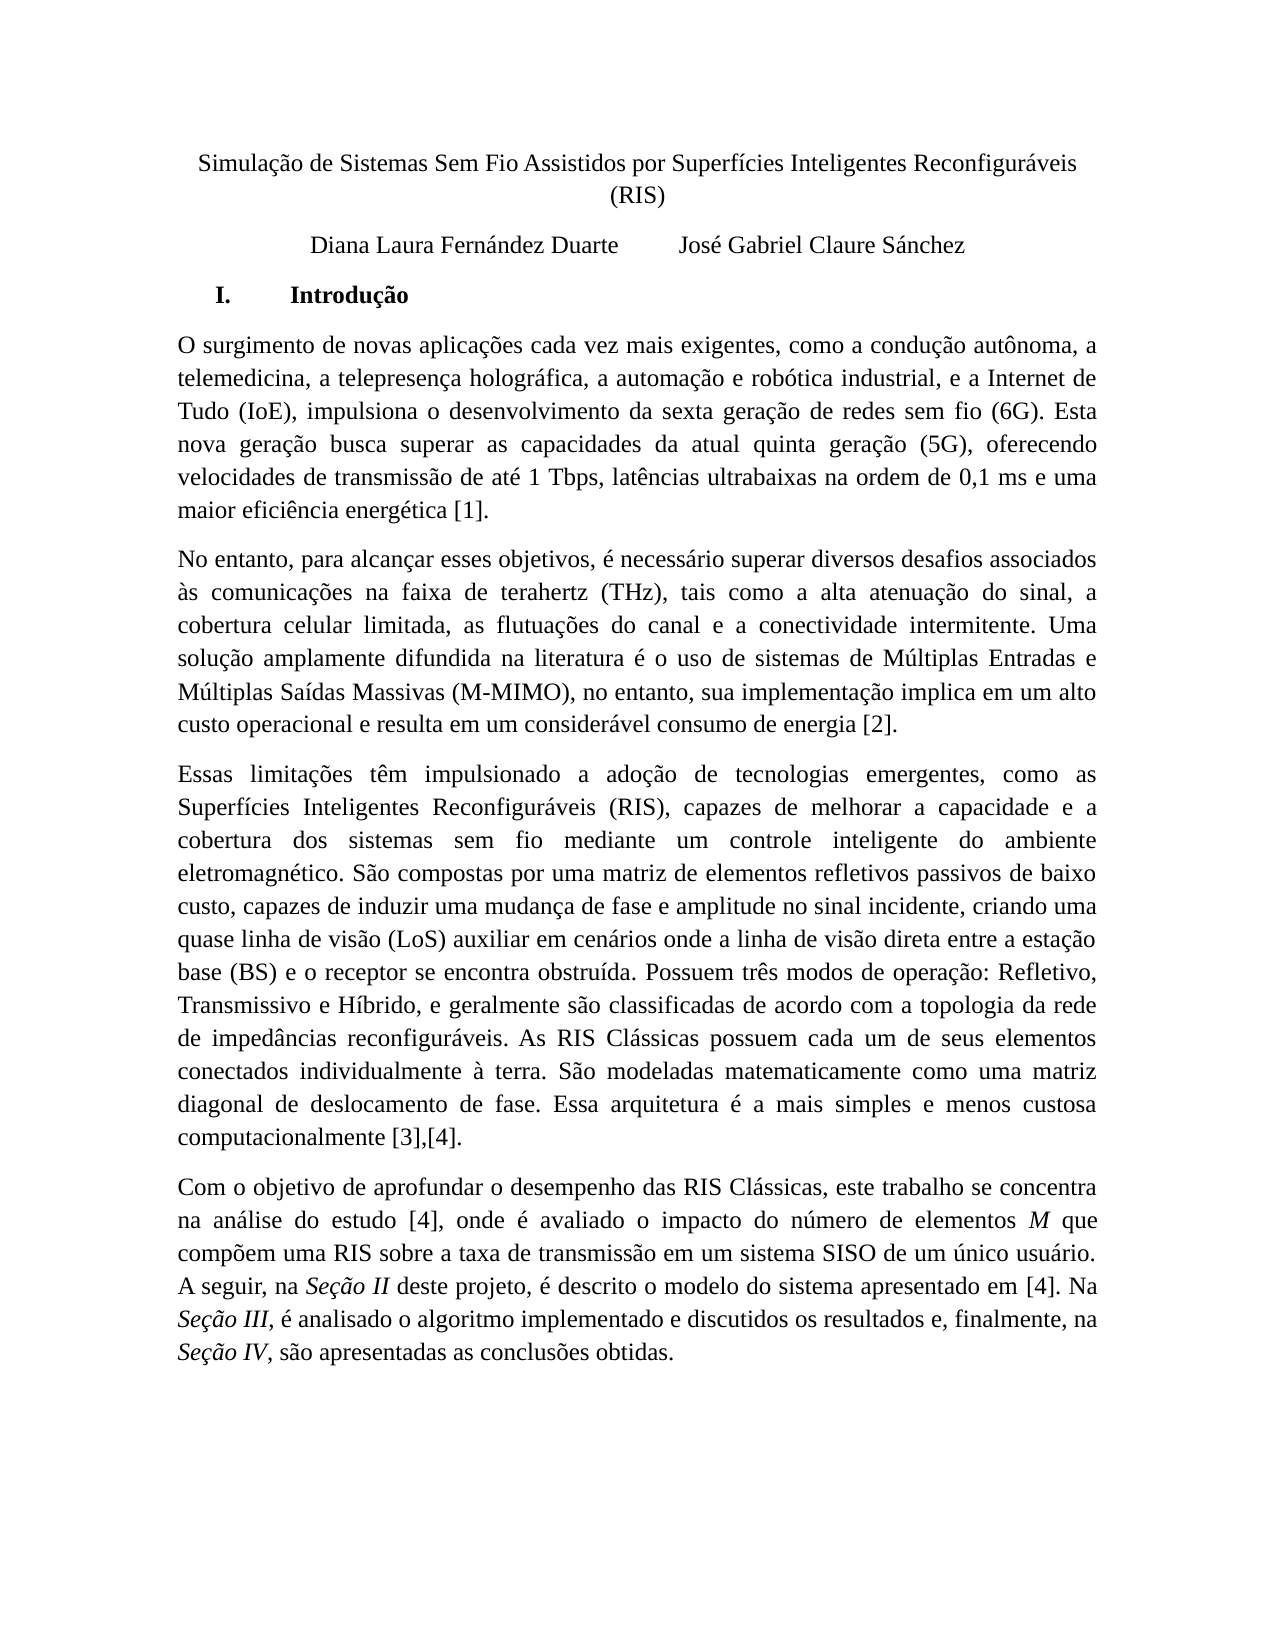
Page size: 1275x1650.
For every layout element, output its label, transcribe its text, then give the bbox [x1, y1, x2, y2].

text Simulação de Sistemas Sem Fio Assistidos por Superfícies Inteligentes Reconfiguráveis (RIS) [177, 148, 1098, 209]
text O surgimento de novas aplicações cada vez mais exigentes, como a condução autônoma, a telemedicina, a telepresença holográfica, a automação e robótica industrial, e a Internet de Tudo (IoE), impulsiona o desenvolvimento da sexta geração de redes sem fio (6G). Esta nova geração busca superar as capacidades da atual quinta geração (5G), oferecendo velocidades de transmissão de até 1 Tbps, latências ultrabaixas na ordem de 0,1 ms e uma maior eficiência energética [1]. [177, 330, 1098, 523]
text Com o objetivo de aprofundar o desempenho das RIS Clássicas, este trabalho se concentra na análise do estudo [4], onde é avaliado o impacto do número de elementos M que compõem uma RIS sobre a taxa de transmissão em um sistema SISO de um único usuário. A seguir, na Seção II deste projeto, é descrito o modelo do sistema apresentado em [4]. Na Seção III, é analisado o algoritmo implementado e discutidos os resultados e, finalmente, na Seção IV, são apresentadas as conclusões obtidas. [177, 1172, 1098, 1366]
text No entanto, para alcançar esses objetivos, é necessário superar diversos desafios associados às comunicações na faixa de terahertz (THz), tais como a alta atenuação do sinal, a cobertura celular limitada, as flutuações do canal e a conectividade intermitente. Uma solução amplamente difundida na literatura é o uso de sistemas de Múltiplas Entradas e Múltiplas Saídas Massivas (M-MIMO), no entanto, sua implementação implica em um alto custo operacional e resulta em um considerável consumo de energia [2]. [177, 544, 1098, 738]
text Essas limitações têm impulsionado a adoção de tecnologias emergentes, como as Superfícies Inteligentes Reconfiguráveis (RIS), capazes de melhorar a capacidade e a cobertura dos sistemas sem fio mediante um controle inteligente do ambiente eletromagnético. São compostas por uma matriz de elementos refletivos passivos de baixo custo, capazes de induzir uma mudança de fase e amplitude no sinal incidente, criando uma quase linha de visão (LoS) auxiliar em cenários onde a linha de visão direta entre a estação base (BS) e o receptor se encontra obstruída. Possuem três modos de operação: Refletivo, Transmissivo e Híbrido, e geralmente são classificadas de acordo com a topologia da rede de impedâncias reconfiguráveis. As RIS Clássicas possuem cada um de seus elementos conectados individualmente à terra. São modeladas matematicamente como uma matriz diagonal de deslocamento de fase. Essa arquitetura é a mais simples e menos custosa computacionalmente [3],[4]. [177, 759, 1098, 1151]
list Introdução [215, 280, 1098, 309]
text Diana Laura Fernández Duarte José Gabriel Claure Sánchez [177, 230, 1098, 259]
